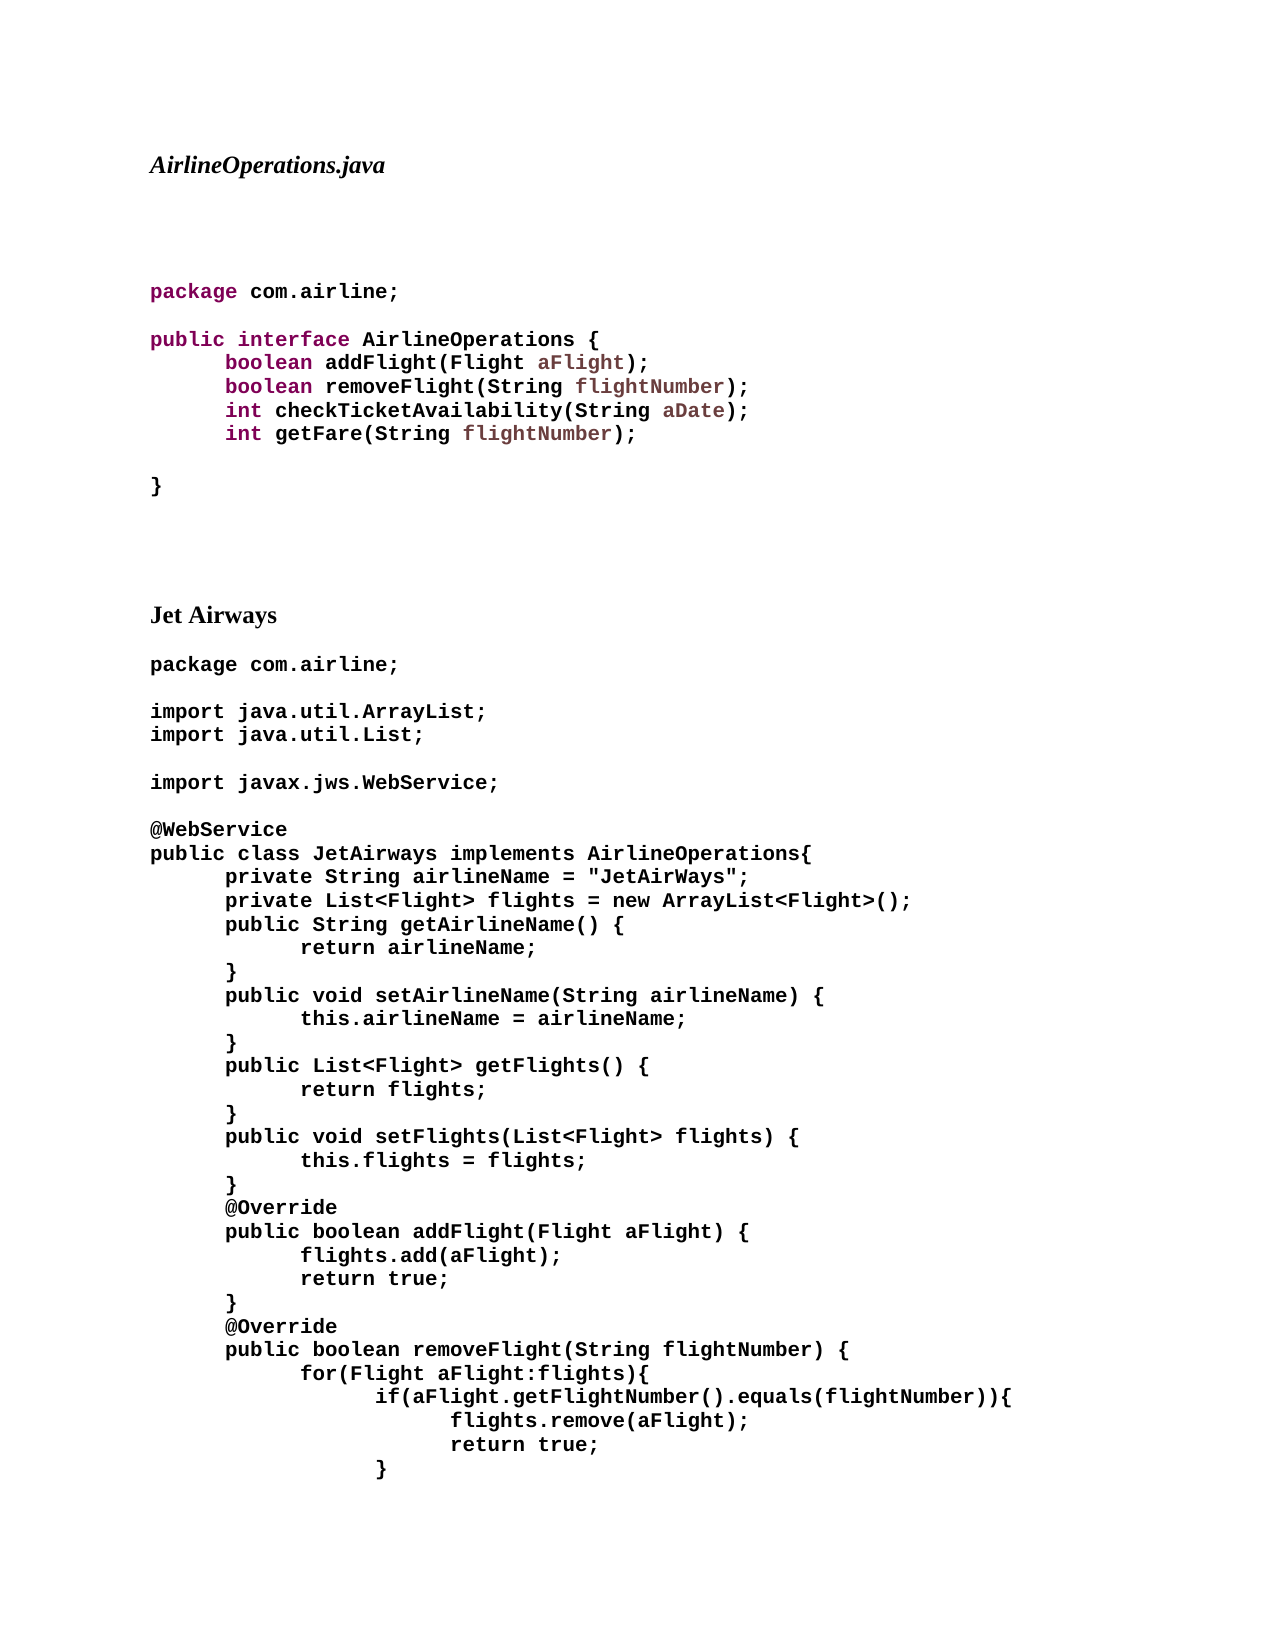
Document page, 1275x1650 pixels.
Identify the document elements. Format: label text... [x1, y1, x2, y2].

text if(aFlight.getFlightNumber().equals(flightNumber)){ [150, 1387, 1125, 1410]
text public interface AirlineOperations { [150, 329, 1125, 352]
text public String getAirlineName() { [150, 914, 1125, 937]
text } [150, 1103, 1125, 1126]
text @WebService [150, 819, 1125, 843]
text private List<Flight> flights = new ArrayList<Flight>(); [150, 890, 1125, 914]
text return flights; [150, 1079, 1125, 1103]
text private String airlineName = "JetAirWays"; [150, 866, 1125, 890]
text return true; [150, 1268, 1125, 1292]
text return airlineName; [150, 937, 1125, 961]
text public boolean addFlight(Flight aFlight) { [150, 1221, 1125, 1245]
text import java.util.List; [150, 724, 1125, 748]
text flights.add(aFlight); [150, 1245, 1125, 1268]
text int checkTicketAvailability(String aDate); [150, 399, 1125, 423]
text this.flights = flights; [150, 1150, 1125, 1174]
text } [150, 1174, 1125, 1197]
text public void setFlights(List<Flight> flights) { [150, 1126, 1125, 1150]
text public boolean removeFlight(String flightNumber) { [150, 1339, 1125, 1363]
text boolean removeFlight(String flightNumber); [150, 376, 1125, 399]
text public void setAirlineName(String airlineName) { [150, 984, 1125, 1008]
text boolean addFlight(Flight aFlight); [150, 352, 1125, 376]
text } [150, 1292, 1125, 1316]
text package com.airline; [150, 653, 1125, 677]
text import javax.jws.WebService; [150, 772, 1125, 795]
text public class JetAirways implements AirlineOperations{ [150, 843, 1125, 866]
text @Override [150, 1197, 1125, 1221]
text package com.airline; [150, 281, 1125, 305]
text } [150, 961, 1125, 984]
text Jet Airways [150, 600, 1125, 628]
text return true; [150, 1434, 1125, 1457]
text this.airlineName = airlineName; [150, 1008, 1125, 1032]
text AirlineOperations.java [150, 150, 1125, 179]
text flights.remove(aFlight); [150, 1410, 1125, 1434]
text for(Flight aFlight:flights){ [150, 1363, 1125, 1387]
text @Override [150, 1316, 1125, 1339]
text int getFare(String flightNumber); [150, 423, 1125, 447]
text } [150, 1032, 1125, 1056]
text } [150, 475, 1125, 498]
text } [150, 1457, 1125, 1481]
text import java.util.ArrayList; [150, 701, 1125, 724]
text public List<Flight> getFlights() { [150, 1056, 1125, 1079]
